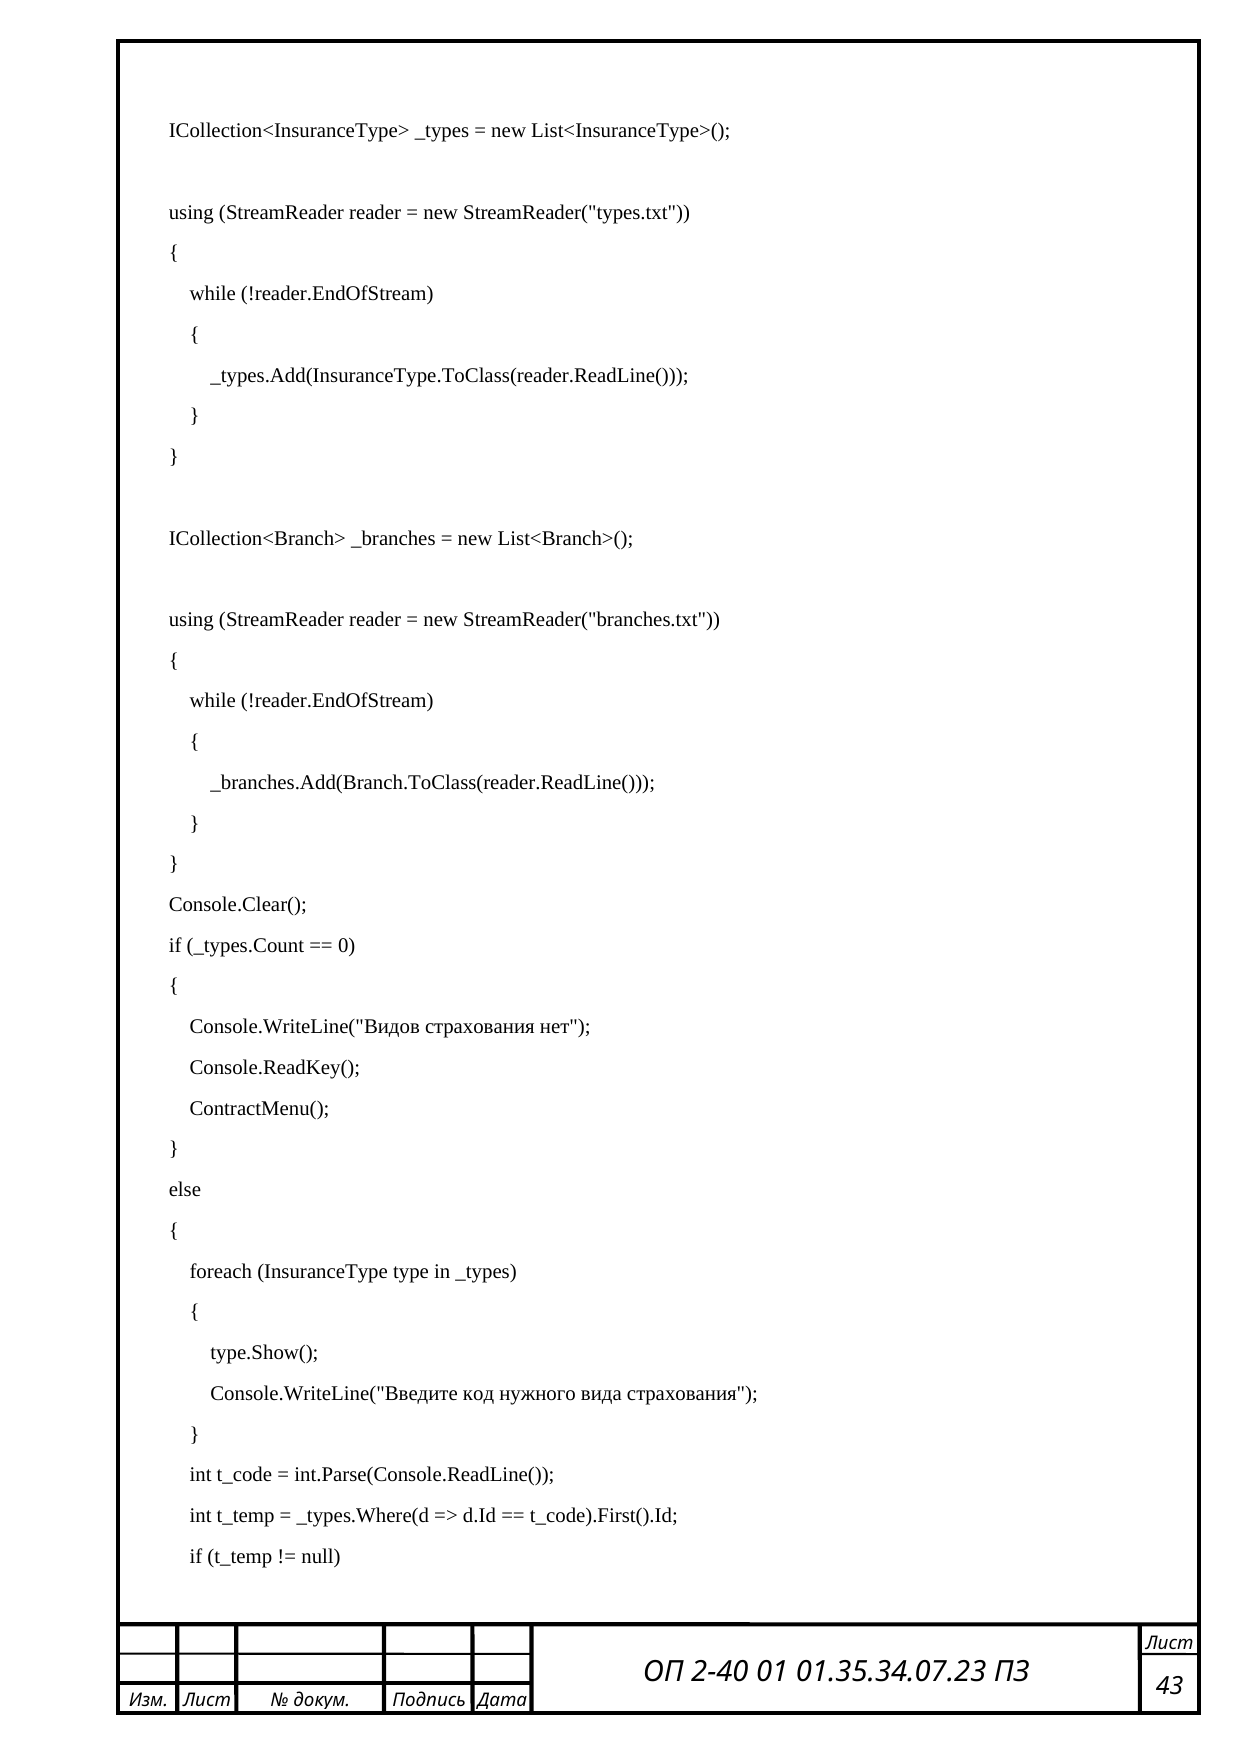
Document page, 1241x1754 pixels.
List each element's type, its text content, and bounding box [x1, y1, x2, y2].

text while (!reader.EndOfStream) [148, 281, 1181, 305]
text { [148, 648, 1181, 672]
text { [148, 729, 1181, 753]
text { [148, 973, 1181, 997]
text _types.Add(InsuranceType.ToClass(reader.ReadLine())); [148, 362, 1181, 387]
text ContractMenu(); [148, 1096, 1181, 1120]
text } [148, 403, 1181, 427]
text foreach (InsuranceType type in _types) [148, 1258, 1181, 1283]
text int t_code = int.Parse(Console.ReadLine()); [148, 1462, 1181, 1486]
text Console.ReadKey(); [148, 1055, 1181, 1079]
text { [148, 1299, 1181, 1323]
text if (t_temp != null) [148, 1544, 1181, 1568]
text ICollection<Branch> _branches = new List<Branch>(); [148, 525, 1181, 549]
text } [148, 1421, 1181, 1446]
text _branches.Add(Branch.ToClass(reader.ReadLine())); [148, 770, 1181, 794]
text type.Show(); [148, 1340, 1181, 1364]
text { [148, 240, 1181, 264]
text if (_types.Count == 0) [148, 933, 1181, 957]
text Console.WriteLine("Видов страхования нет"); [148, 1014, 1181, 1038]
text } [148, 811, 1181, 834]
text using (StreamReader reader = new StreamReader("types.txt")) [148, 199, 1181, 224]
text } [148, 851, 1181, 875]
text Console.WriteLine("Введите код нужного вида страхования"); [148, 1381, 1181, 1405]
text else [148, 1177, 1181, 1201]
text } [148, 1136, 1181, 1160]
text { [148, 1218, 1181, 1242]
text } [148, 444, 1181, 468]
text Console.Clear(); [148, 892, 1181, 916]
text ICollection<InsuranceType> _types = new List<InsuranceType>(); [148, 118, 1181, 142]
text while (!reader.EndOfStream) [148, 688, 1181, 712]
text int t_temp = _types.Where(d => d.Id == t_code).First().Id; [148, 1503, 1181, 1527]
text using (StreamReader reader = new StreamReader("branches.txt")) [148, 607, 1181, 631]
text { [148, 322, 1181, 346]
